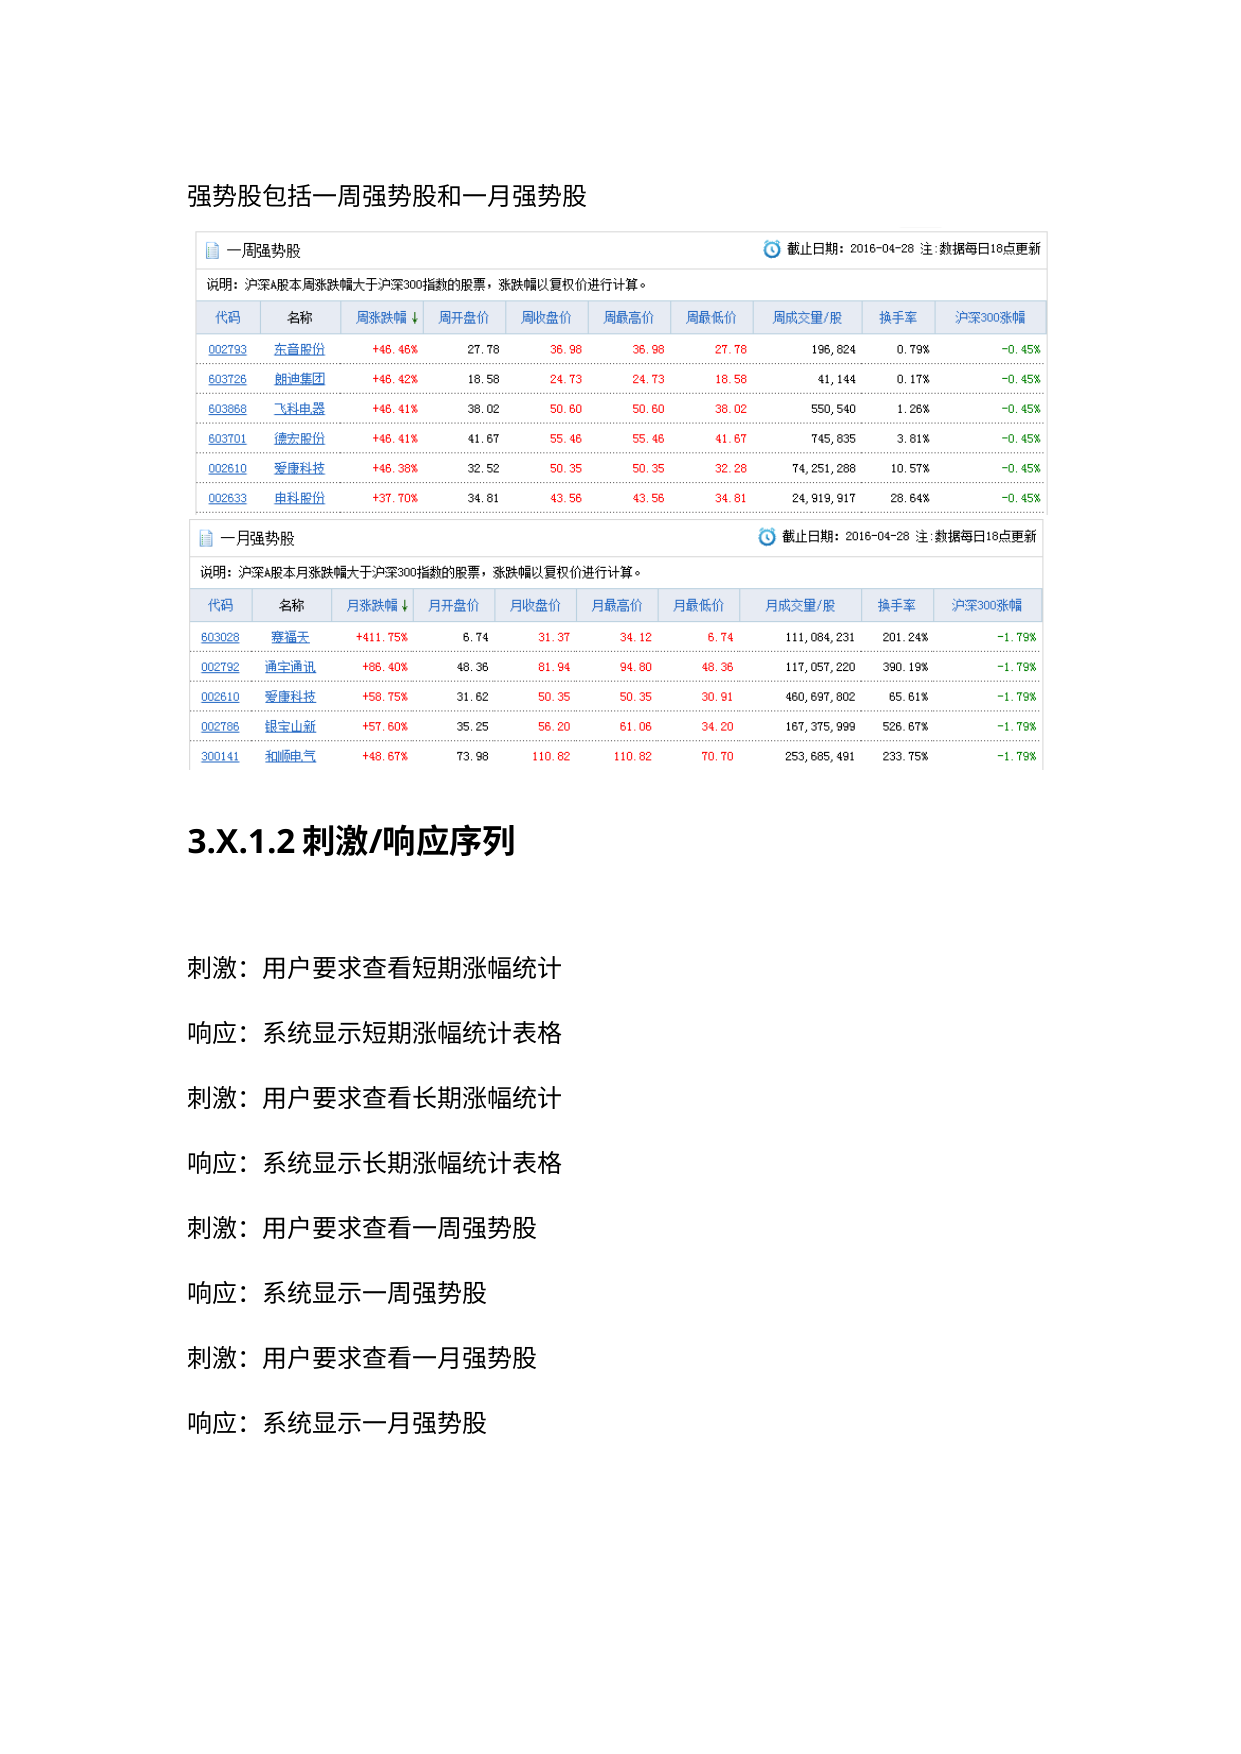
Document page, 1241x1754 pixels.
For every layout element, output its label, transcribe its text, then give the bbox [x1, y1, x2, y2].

text 响应：系统显示一周强势股 [187, 1259, 1053, 1324]
text 响应：系统显示长期涨幅统计表格 [187, 1129, 1053, 1194]
text 响应：系统显示一月强势股 [187, 1389, 1053, 1454]
text 强势股包括一周强势股和一月强势股 [187, 162, 1053, 227]
text 响应：系统显示短期涨幅统计表格 [187, 999, 1053, 1064]
subtitle 3.X.1.2刺激/响应序列 [187, 807, 1053, 872]
text 刺激：用户要求查看一月强势股 [187, 1324, 1053, 1389]
text 刺激：用户要求查看一周强势股 [187, 1194, 1053, 1259]
picture [187, 227, 1053, 515]
text 刺激：用户要求查看短期涨幅统计 [187, 934, 1053, 999]
picture [187, 519, 1053, 770]
text 刺激：用户要求查看长期涨幅统计 [187, 1064, 1053, 1129]
